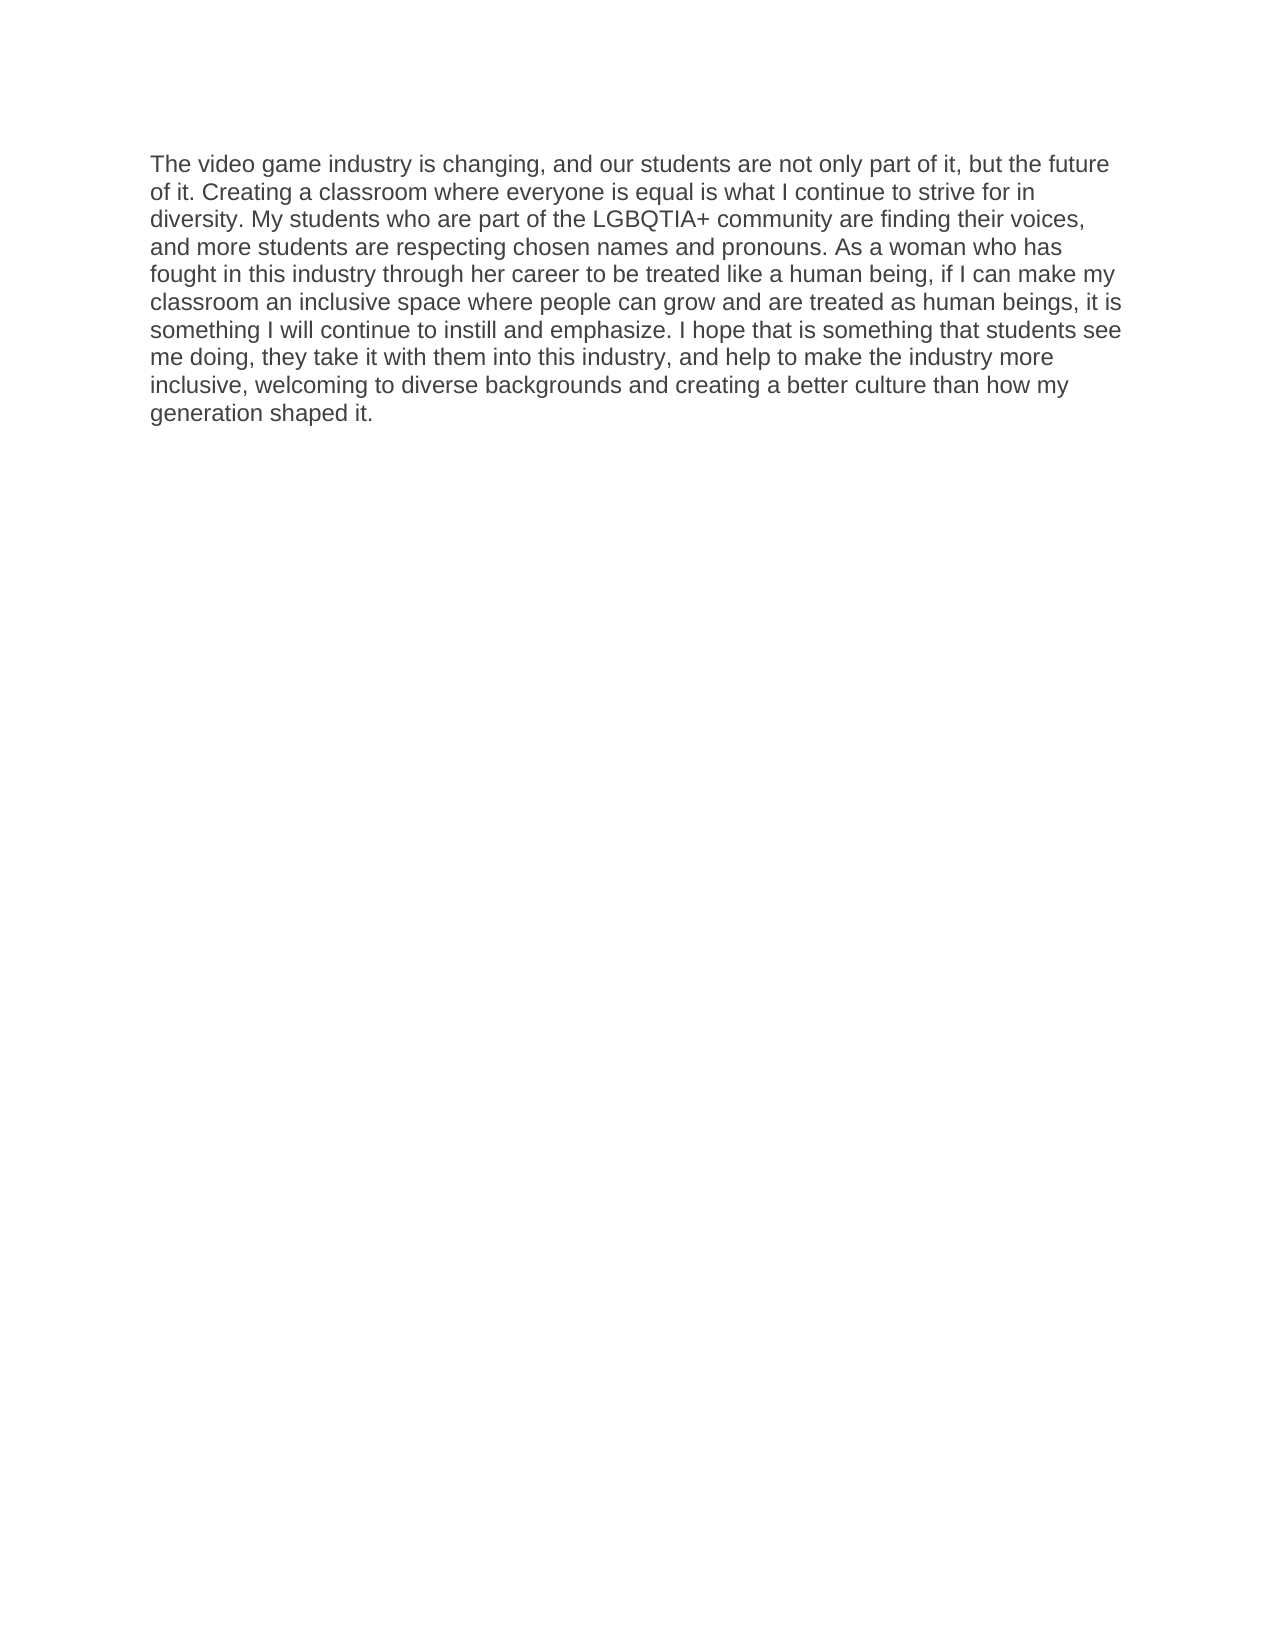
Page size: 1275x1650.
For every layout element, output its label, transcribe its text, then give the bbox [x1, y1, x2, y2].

text The video game industry is changing, and our students are not only part of it, but the future of it. Creating a classroom where everyone is equal is what I continue to strive for in diversity. My students who are part of the LGBQTIA+ community are finding their voices, and more students are respecting chosen names and pronouns. As a woman who has fought in this industry through her career to be treated like a human being, if I can make my classroom an inclusive space where people can grow and are treated as human beings, it is something I will continue to instill and emphasize. I hope that is something that students see me doing, they take it with them into this industry, and help to make the industry more inclusive, welcoming to diverse backgrounds and creating a better culture than how my generation shaped it. [150, 150, 1125, 426]
